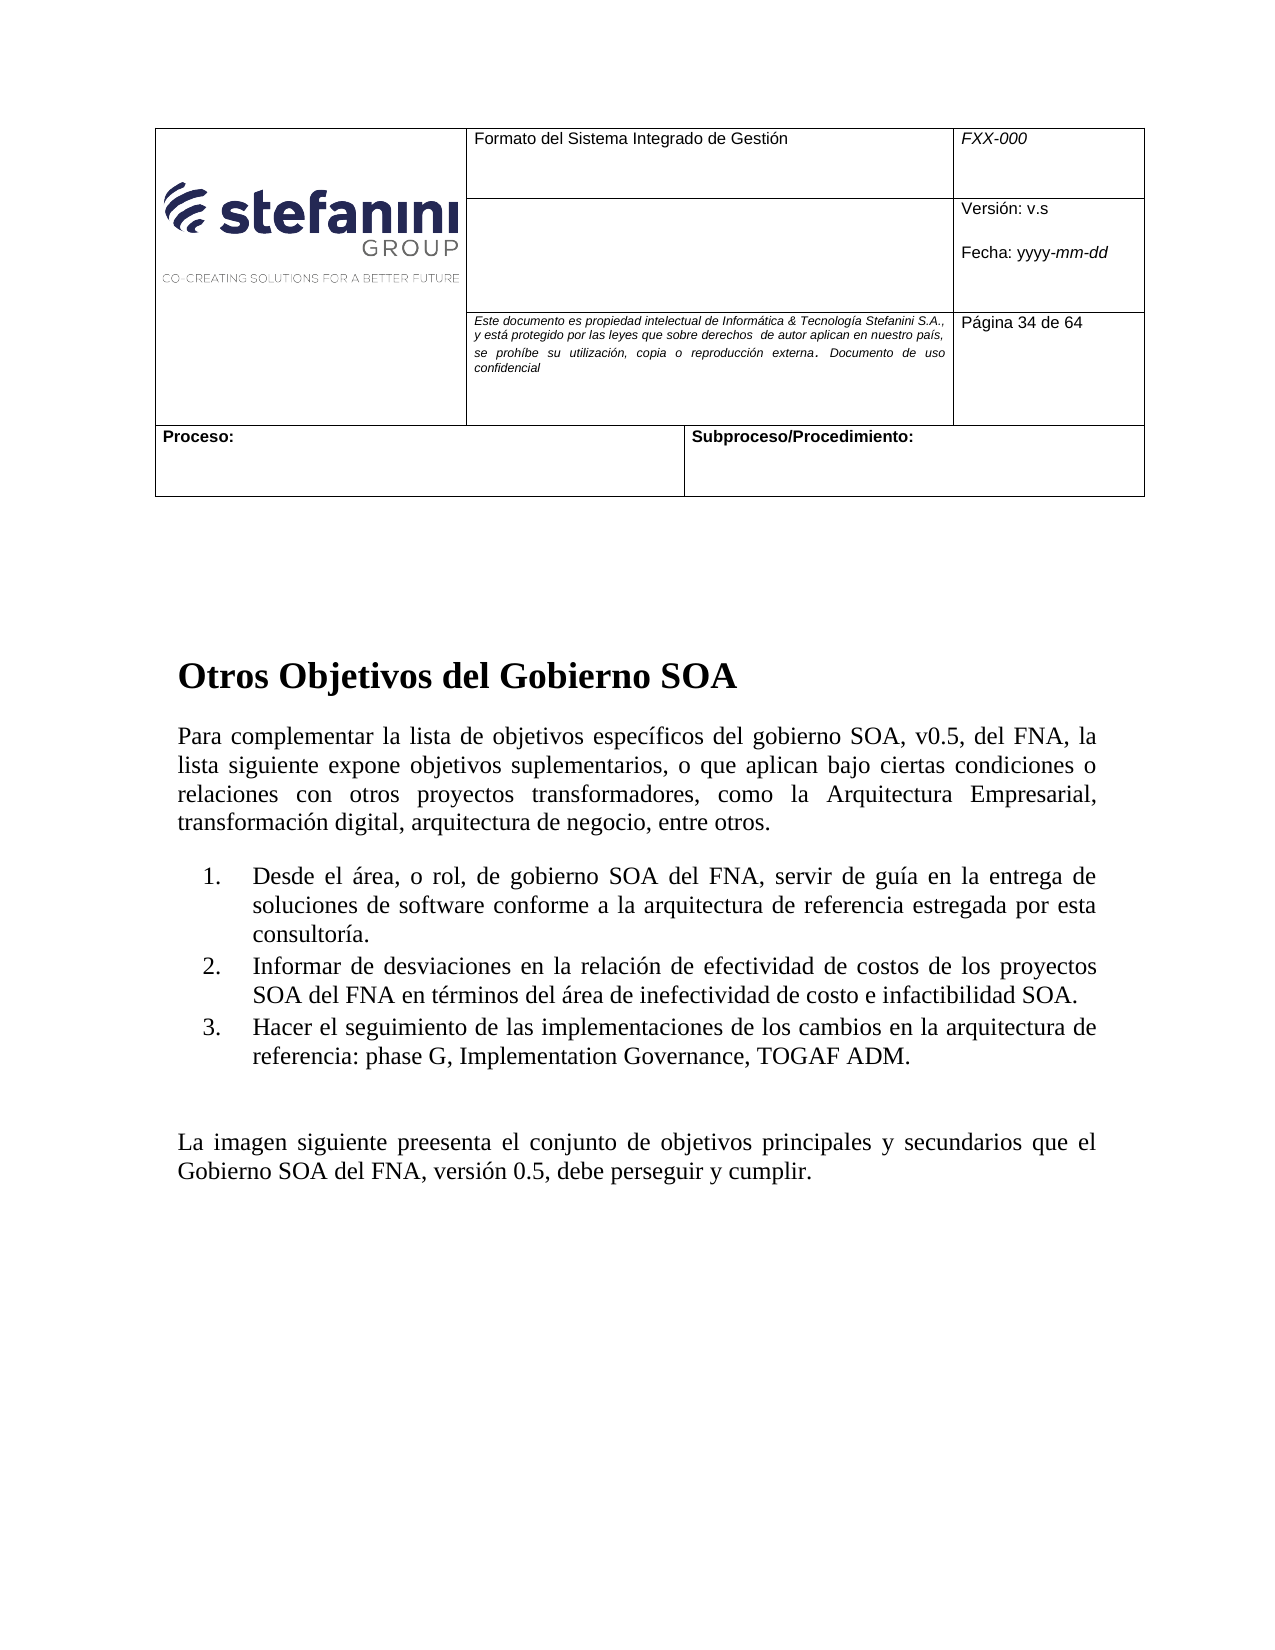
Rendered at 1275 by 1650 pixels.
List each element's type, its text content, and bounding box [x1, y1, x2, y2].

list Hacer el seguimiento de las implementaciones de los cambios en la arquitectura de referencia: phase G, Implementation Governance, TOGAF ADM. [202, 1012, 1098, 1070]
subtitle Otros Objetivos del Gobierno SOA [177, 653, 1098, 696]
text Para complementar la lista de objetivos específicos del gobierno SOA, v0.5, del FNA, la lista siguiente expone objetivos suplementarios, o que aplican bajo ciertas condiciones o relaciones con otros proyectos transformadores, como la Arquitectura Empresarial, transformación digital, arquitectura de negocio, entre otros. [177, 721, 1098, 836]
picture [162, 182, 460, 286]
list Informar de desviaciones en la relación de efectividad de costos de los proyectos SOA del FNA en términos del área de inefectividad de costo e infactibilidad SOA. [202, 951, 1098, 1009]
text La imagen siguiente preesenta el conjunto de objetivos principales y secundarios que el Gobierno SOA del FNA, versión 0.5, debe perseguir y cumplir. [177, 1127, 1098, 1185]
list Desde el área, o rol, de gobierno SOA del FNA, servir de guía en la entrega de soluciones de software conforme a la arquitectura de referencia estregada por esta consultoría. [202, 861, 1098, 947]
